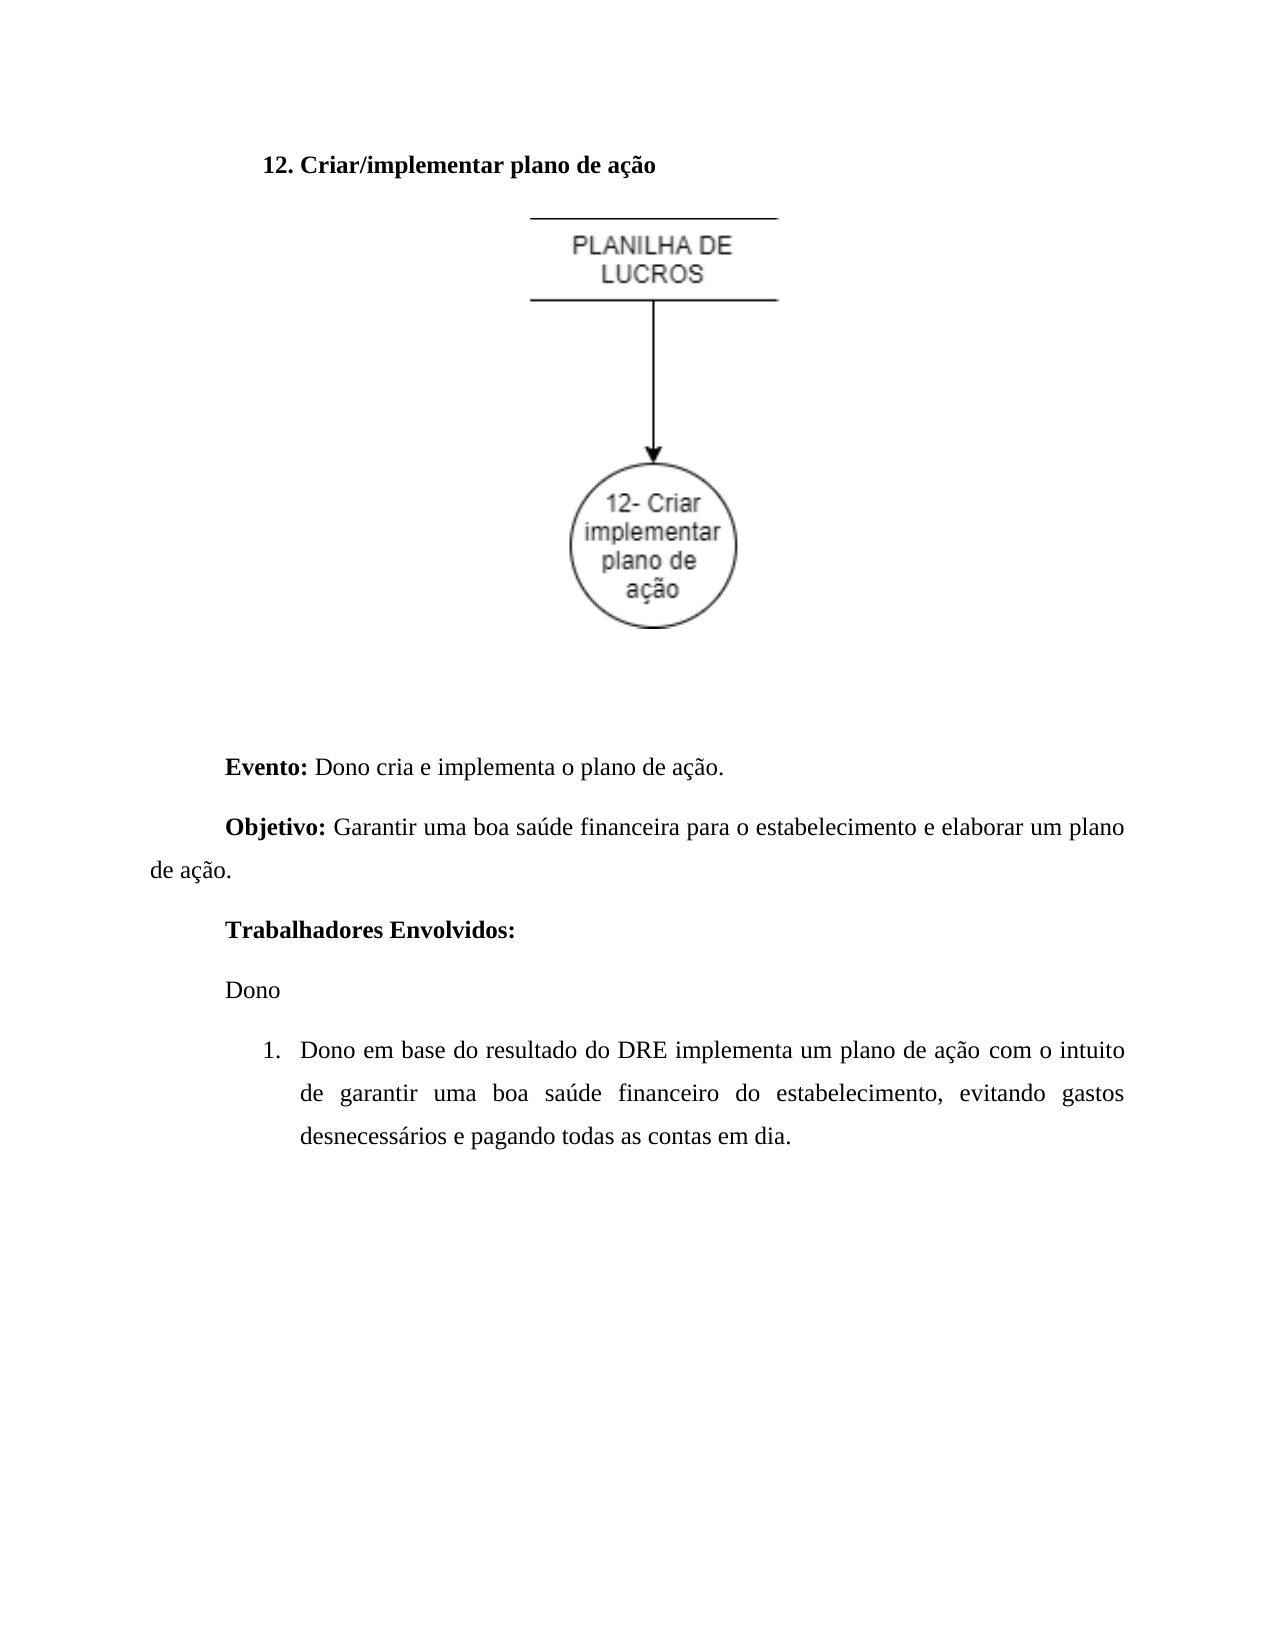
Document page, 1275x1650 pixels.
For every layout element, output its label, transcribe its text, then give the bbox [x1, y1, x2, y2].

list Criar/implementar plano de ação [262, 150, 1125, 179]
text Trabalhadores Envolvidos: [150, 915, 1125, 944]
text Evento: Dono cria e implementa o plano de ação. [150, 752, 1125, 781]
text Objetivo: Garantir uma boa saúde financeira para o estabelecimento e elaborar um plano de ação. [150, 812, 1125, 884]
picture [529, 218, 779, 629]
text Dono [150, 975, 1125, 1004]
list Dono em base do resultado do DRE implementa um plano de ação com o intuito de garantir uma boa saúde financeiro do estabelecimento, evitando gastos desnecessários e pagando todas as contas em dia. [262, 1035, 1125, 1150]
